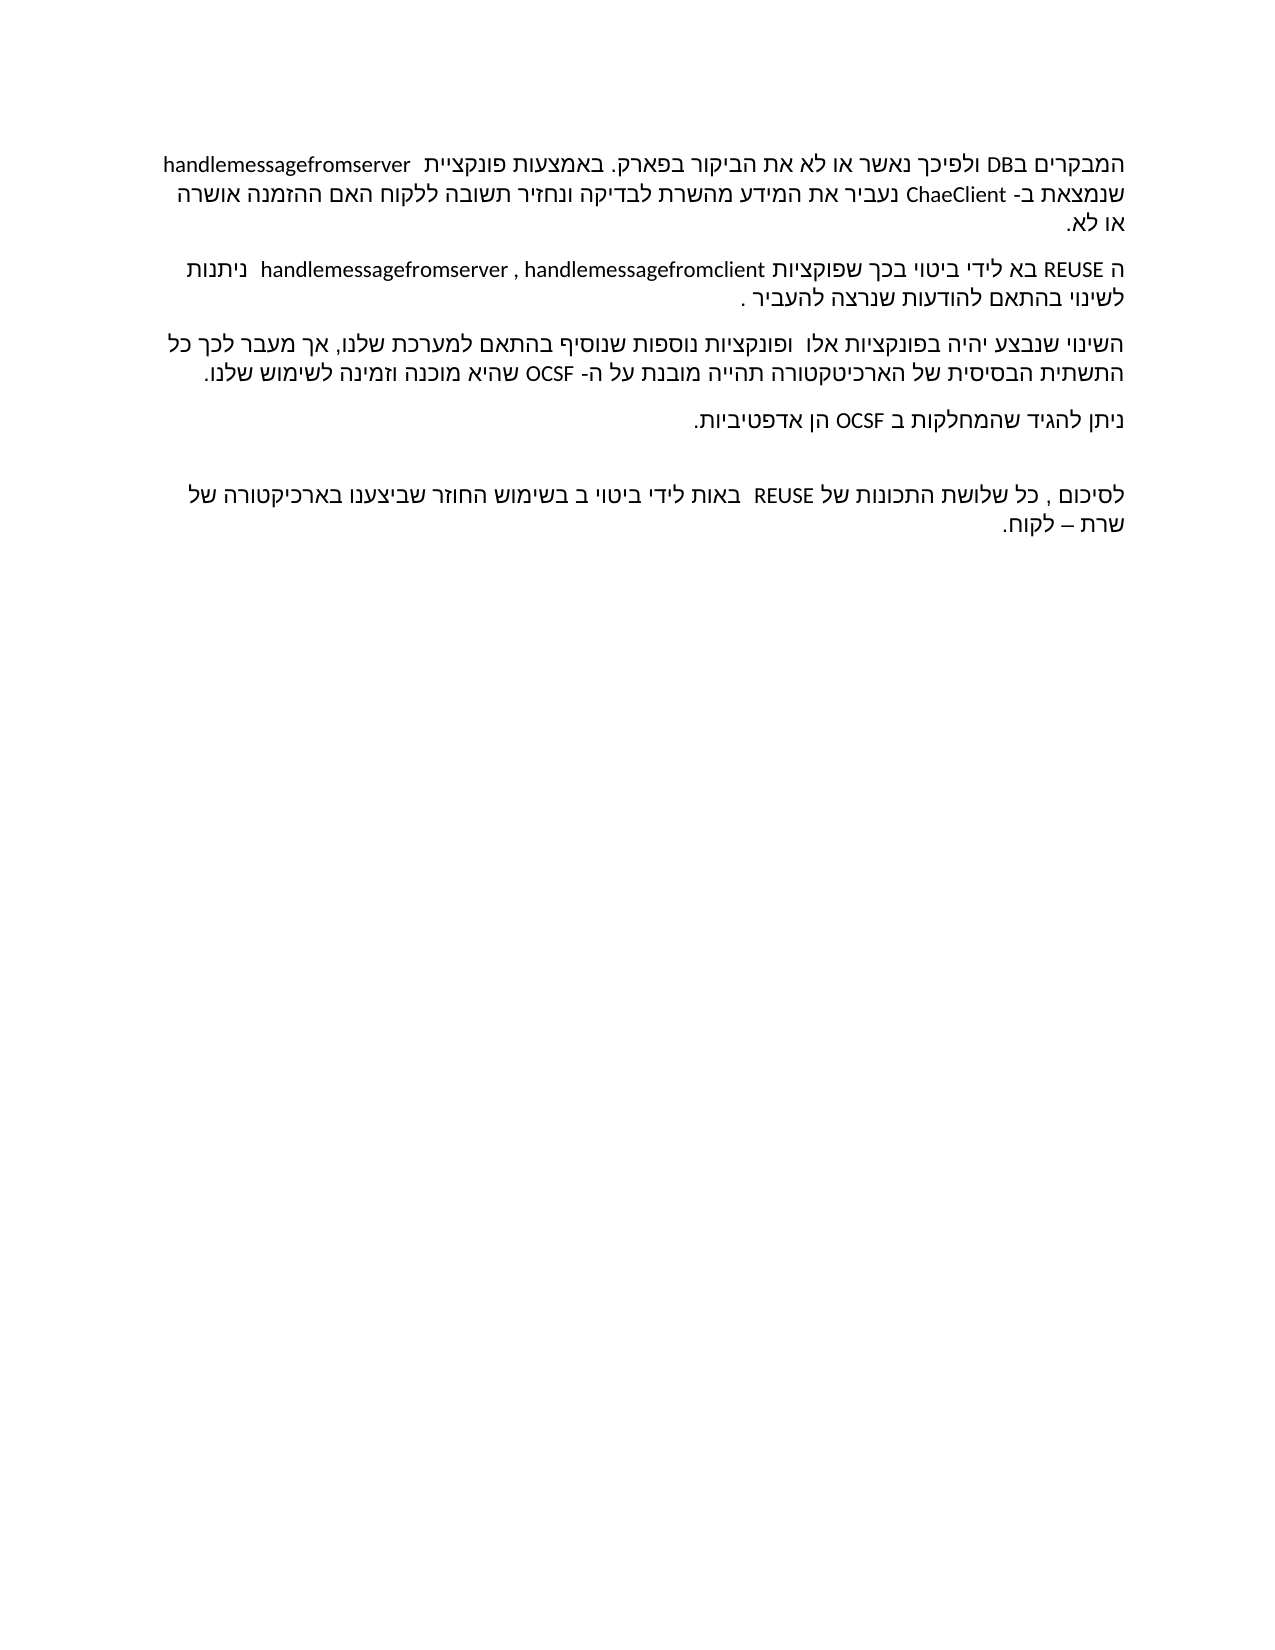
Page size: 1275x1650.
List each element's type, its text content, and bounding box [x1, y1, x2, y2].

text השינוי שנבצע יהיה בפונקציות אלו ופונקציות נוספות שנוסיף בהתאם למערכת שלנו, אך מעבר לכך כל התשתית הבסיסית של הארכיטקטורה תהייה מובנת על ה- OCSF שהיא מוכנה וזמינה לשימוש שלנו. [150, 331, 1125, 387]
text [150, 150, 1125, 237]
text ה REUSE בא לידי ביטוי בכך שפוקציות handlemessagefromserver , handlemessagefromclient ניתנות לשינוי בהתאם להודעות שנרצה להעביר . [150, 255, 1125, 312]
text לסיכום , כל שלושת התכונות של REUSE באות לידי ביטוי ב בשימוש החוזר שביצענו בארכיקטורה של שרת – לקוח. [150, 453, 1125, 538]
text ניתן להגיד שהמחלקות ב OCSF הן אדפטיביות. [150, 406, 1125, 434]
